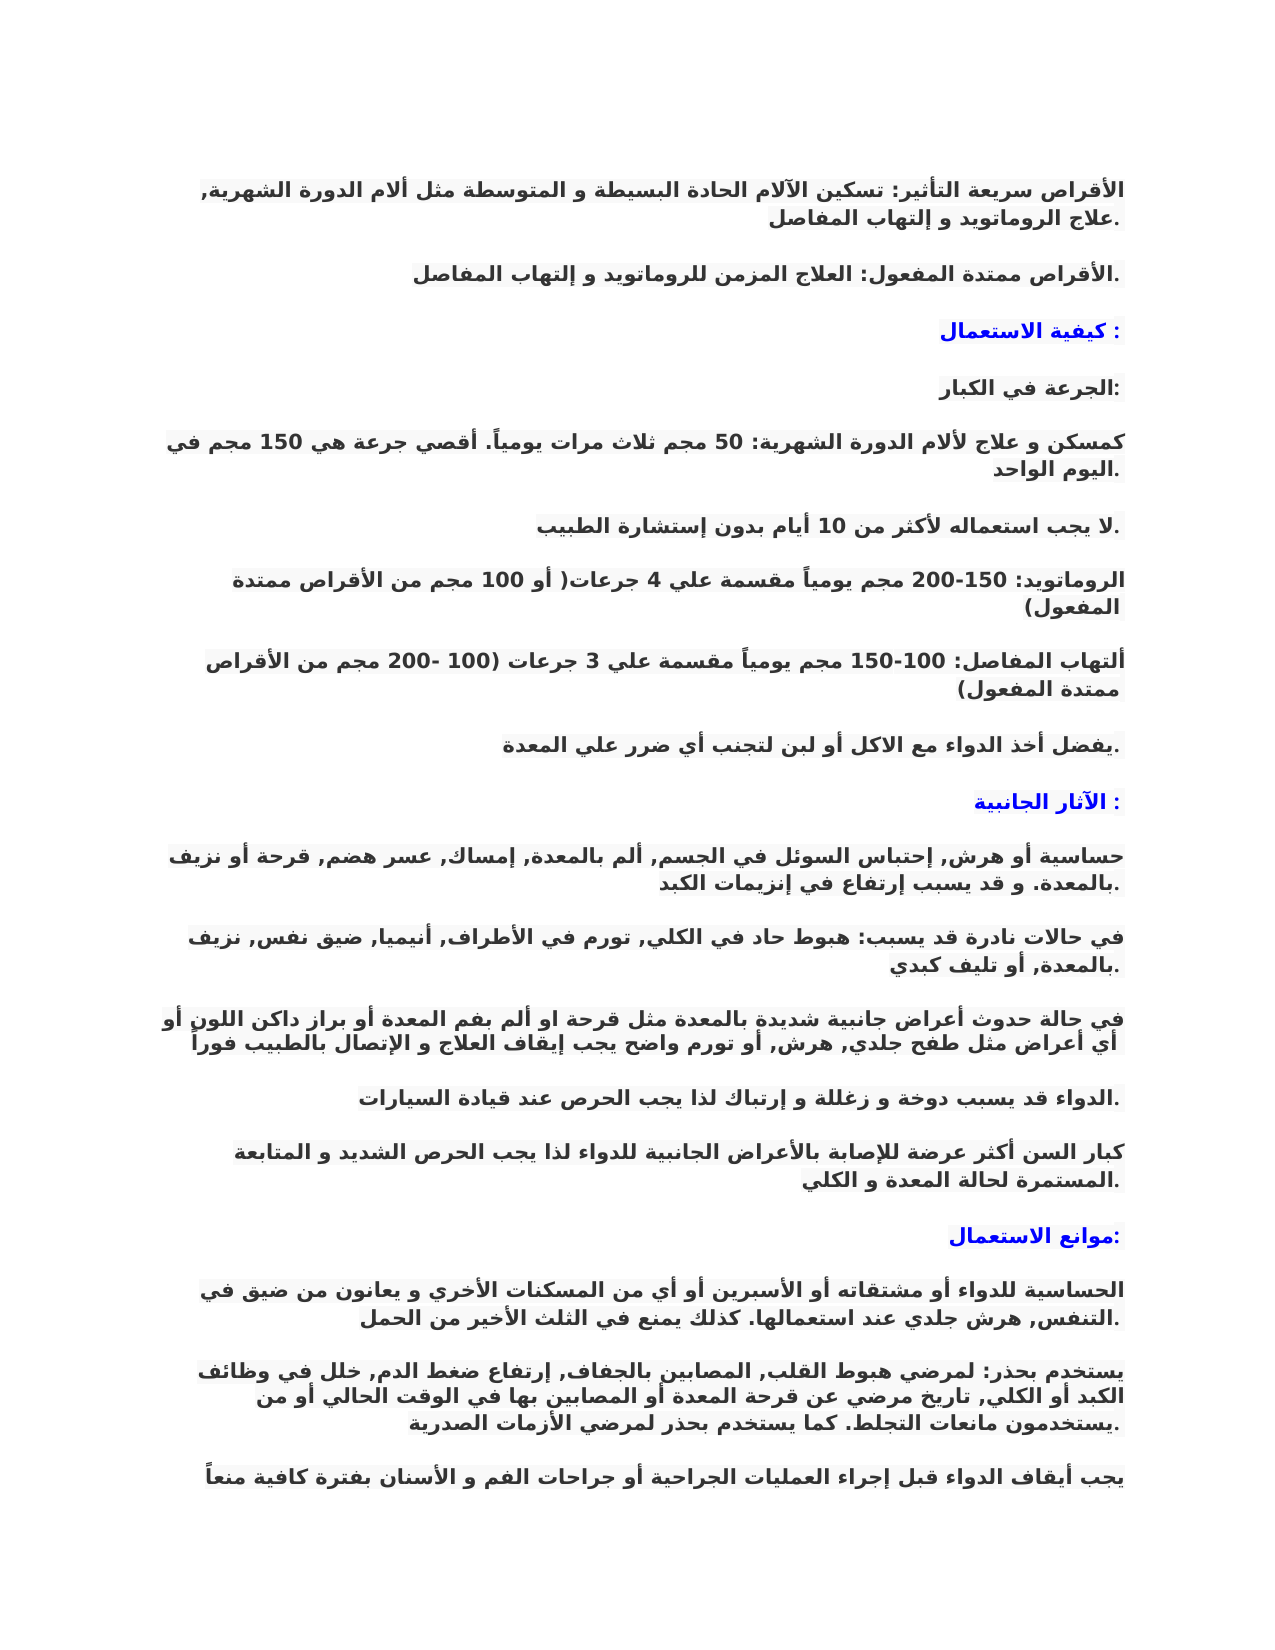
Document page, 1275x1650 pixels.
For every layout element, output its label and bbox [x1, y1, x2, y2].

text [150, 150, 1125, 1489]
